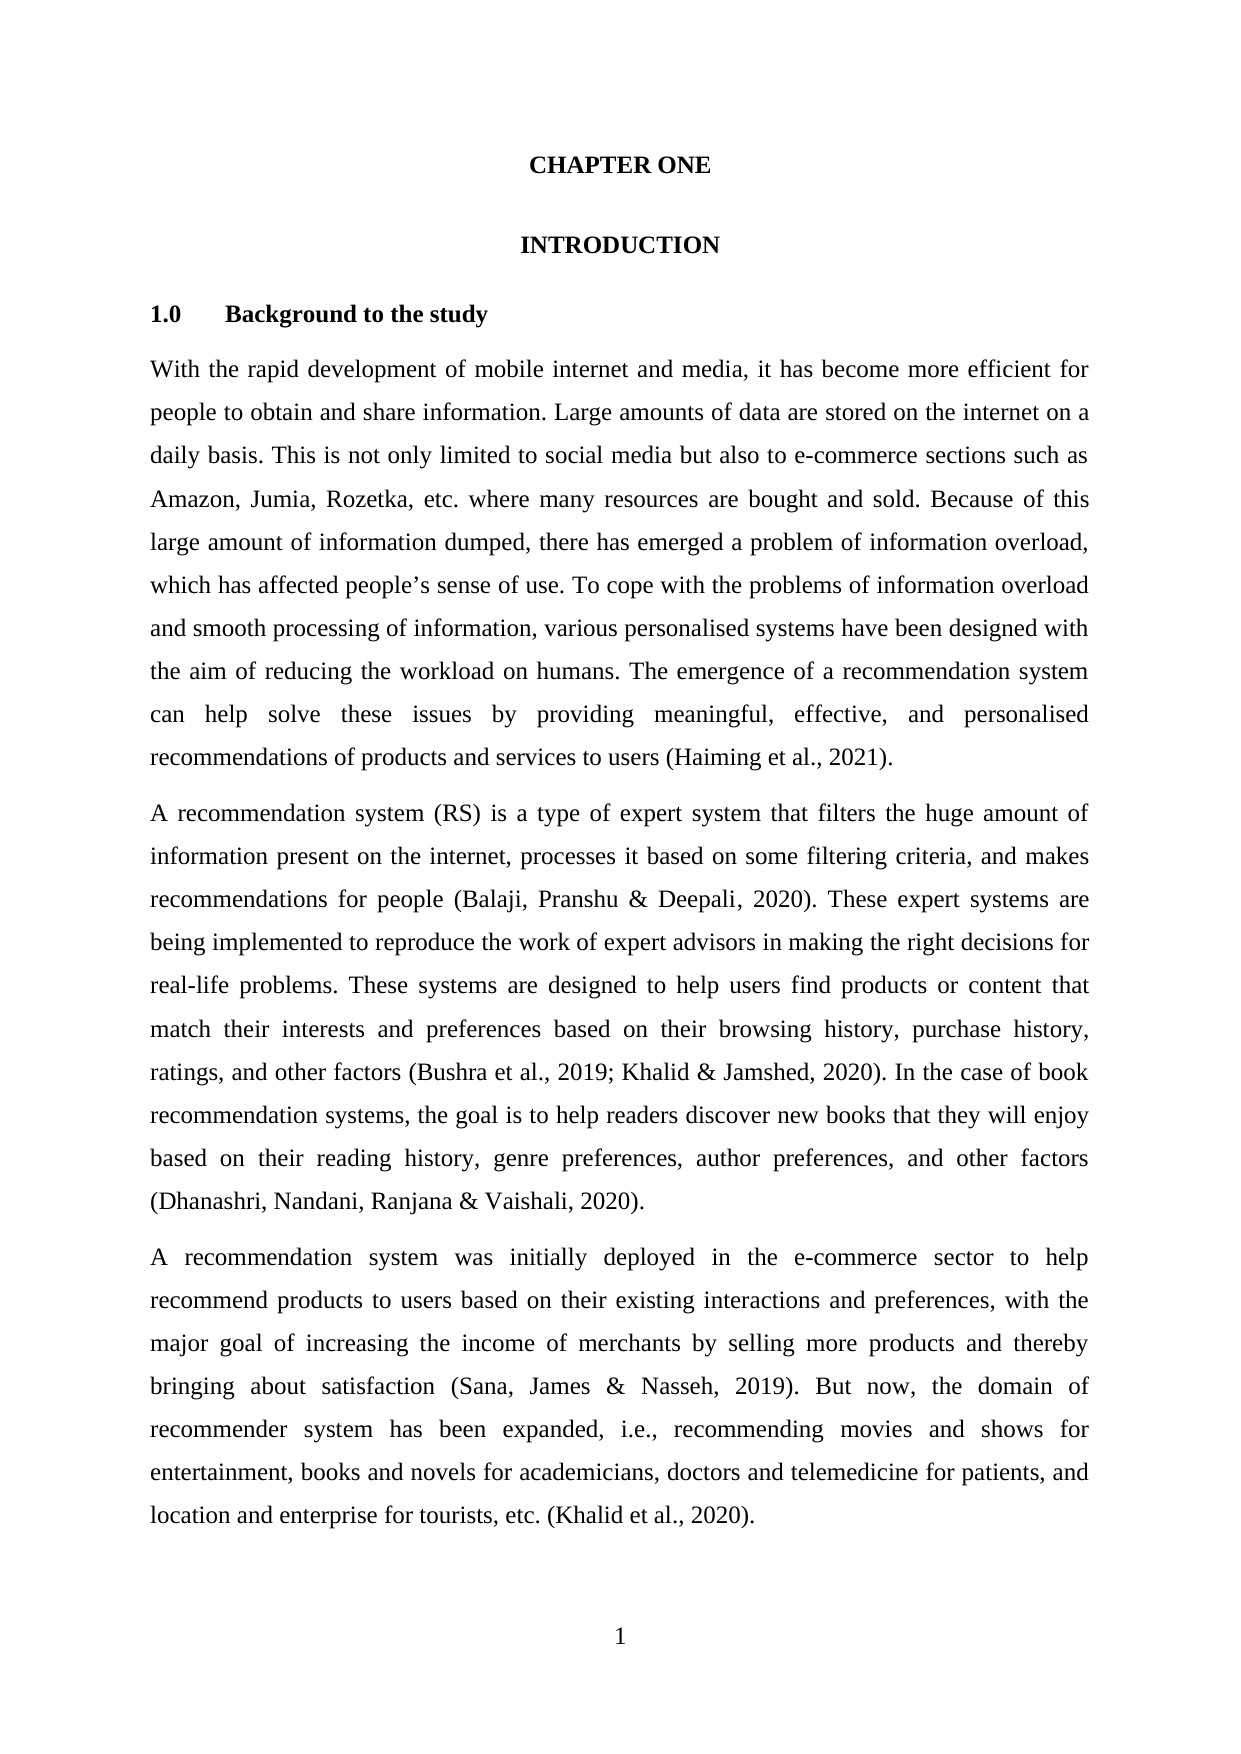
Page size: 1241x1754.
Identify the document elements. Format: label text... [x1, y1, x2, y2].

text INTRODUCTION [150, 231, 1090, 259]
text A recommendation system was initially deployed in the e-commerce sector to help recommend products to users based on their existing interactions and preferences, with the major goal of increasing the income of merchants by selling more products and thereby bringing about satisfaction (Sana, James & Nasseh, 2019). But now, the domain of recommender system has been expanded, i.e., recommending movies and shows for entertainment, books and novels for academicians, doctors and telemedicine for patients, and location and enterprise for tourists, etc. (Khalid et al., 2020). [150, 1242, 1090, 1529]
text A recommendation system (RS) is a type of expert system that filters the huge amount of information present on the internet, processes it based on some filtering criteria, and makes recommendations for people (Balaji, Pranshu & Deepali, 2020). These expert systems are being implemented to reproduce the work of expert advisors in making the right decisions for real-life problems. These systems are designed to help users find products or content that match their interests and preferences based on their browsing history, purchase history, ratings, and other factors (Bushra et al., 2019; Khalid & Jamshed, 2020). In the case of book recommendation systems, the goal is to help readers discover new books that they will enjoy based on their reading history, genre preferences, author preferences, and other factors (Dhanashri, Nandani, Ranjana & Vaishali, 2020). [150, 798, 1090, 1215]
subtitle CHAPTER ONE [150, 150, 1090, 179]
subtitle 1.0 Background to the study [150, 299, 1090, 327]
text With the rapid development of mobile internet and media, it has become more efficient for people to obtain and share information. Large amounts of data are stored on the internet on a daily basis. This is not only limited to social media but also to e-commerce sections such as Amazon, Jumia, Rozetka, etc. where many resources are bought and sold. Because of this large amount of information dumped, there has emerged a problem of information overload, which has affected people’s sense of use. To cope with the problems of information overload and smooth processing of information, various personalised systems have been designed with the aim of reducing the workload on humans. The emergence of a recommendation system can help solve these issues by providing meaningful, effective, and personalised recommendations of products and services to users (Haiming et al., 2021). [150, 354, 1090, 771]
